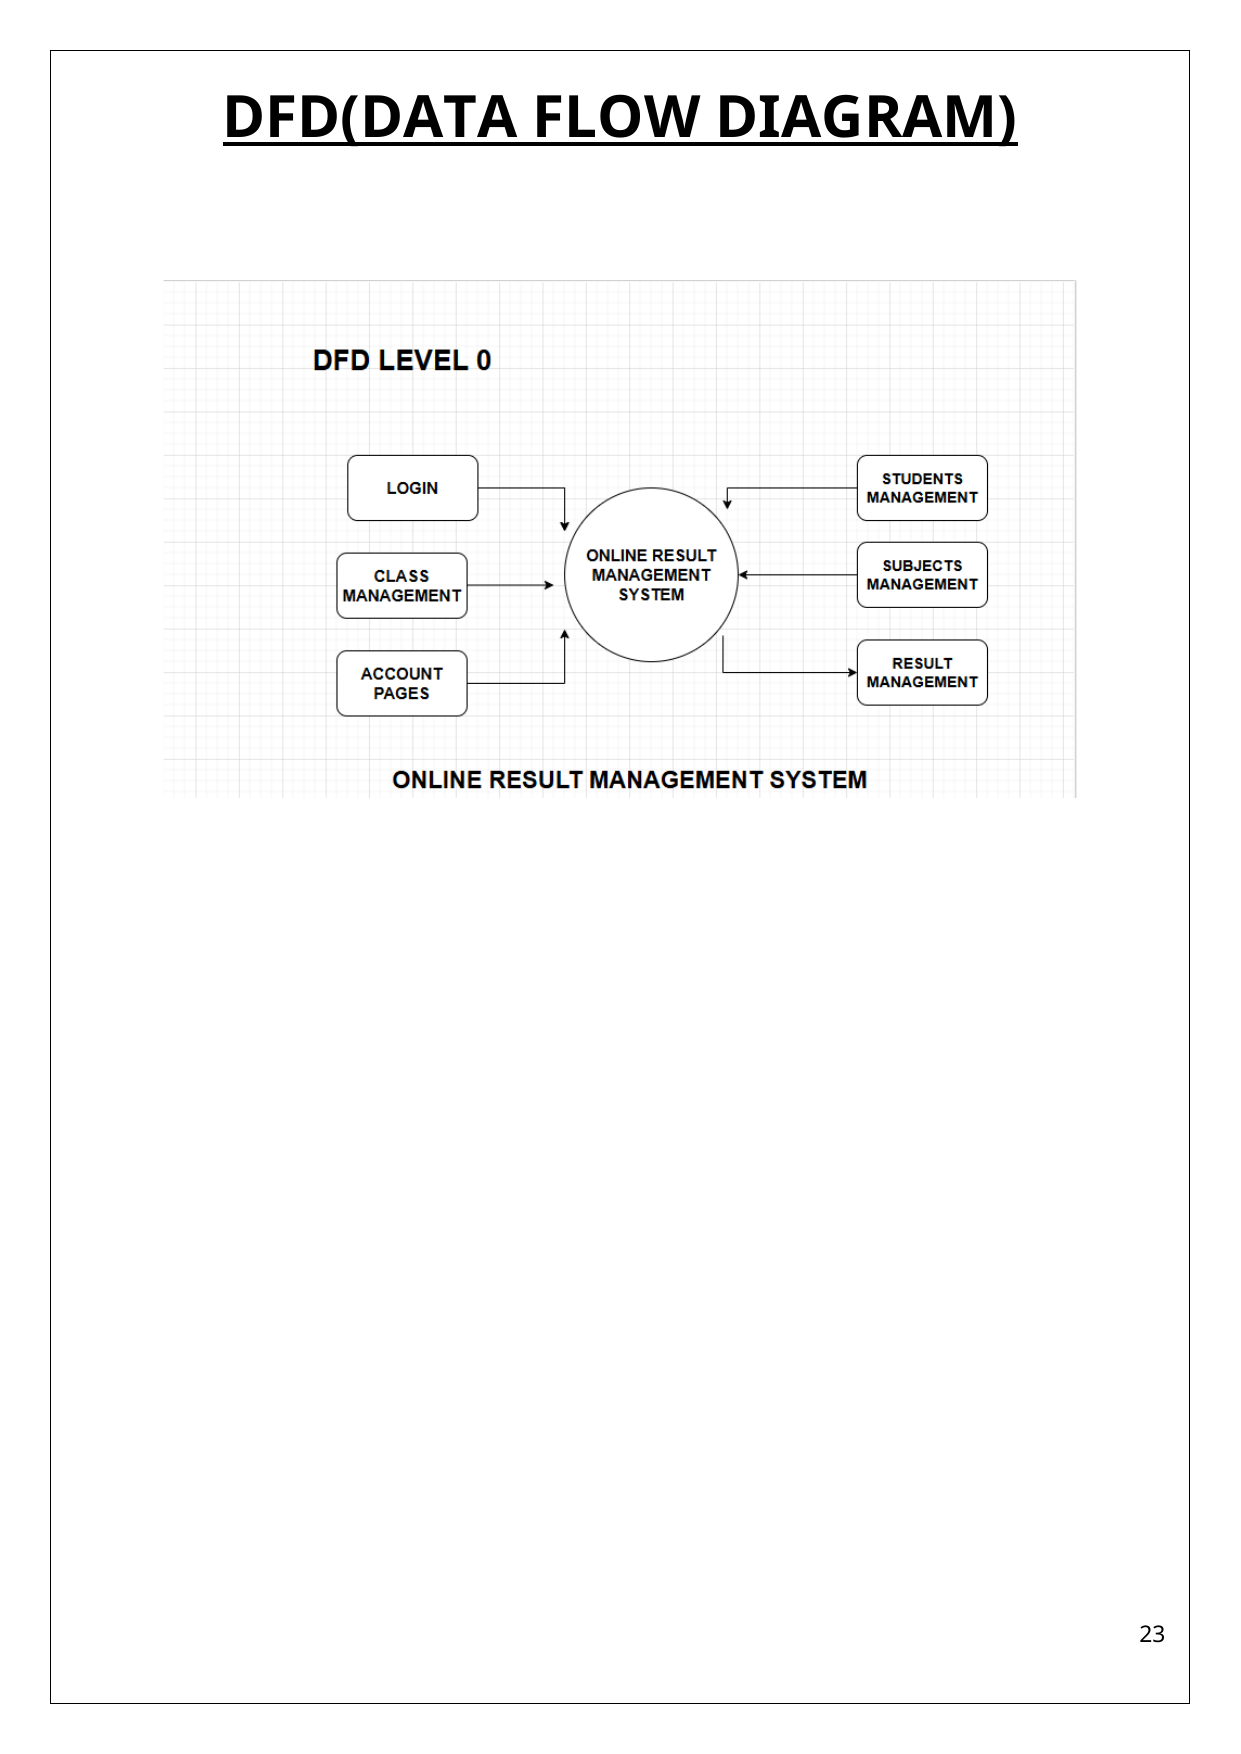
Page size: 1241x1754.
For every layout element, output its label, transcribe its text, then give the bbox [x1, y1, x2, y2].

text DFD(DATA FLOW DIAGRAM) [75, 75, 1165, 154]
picture [163, 280, 1077, 798]
